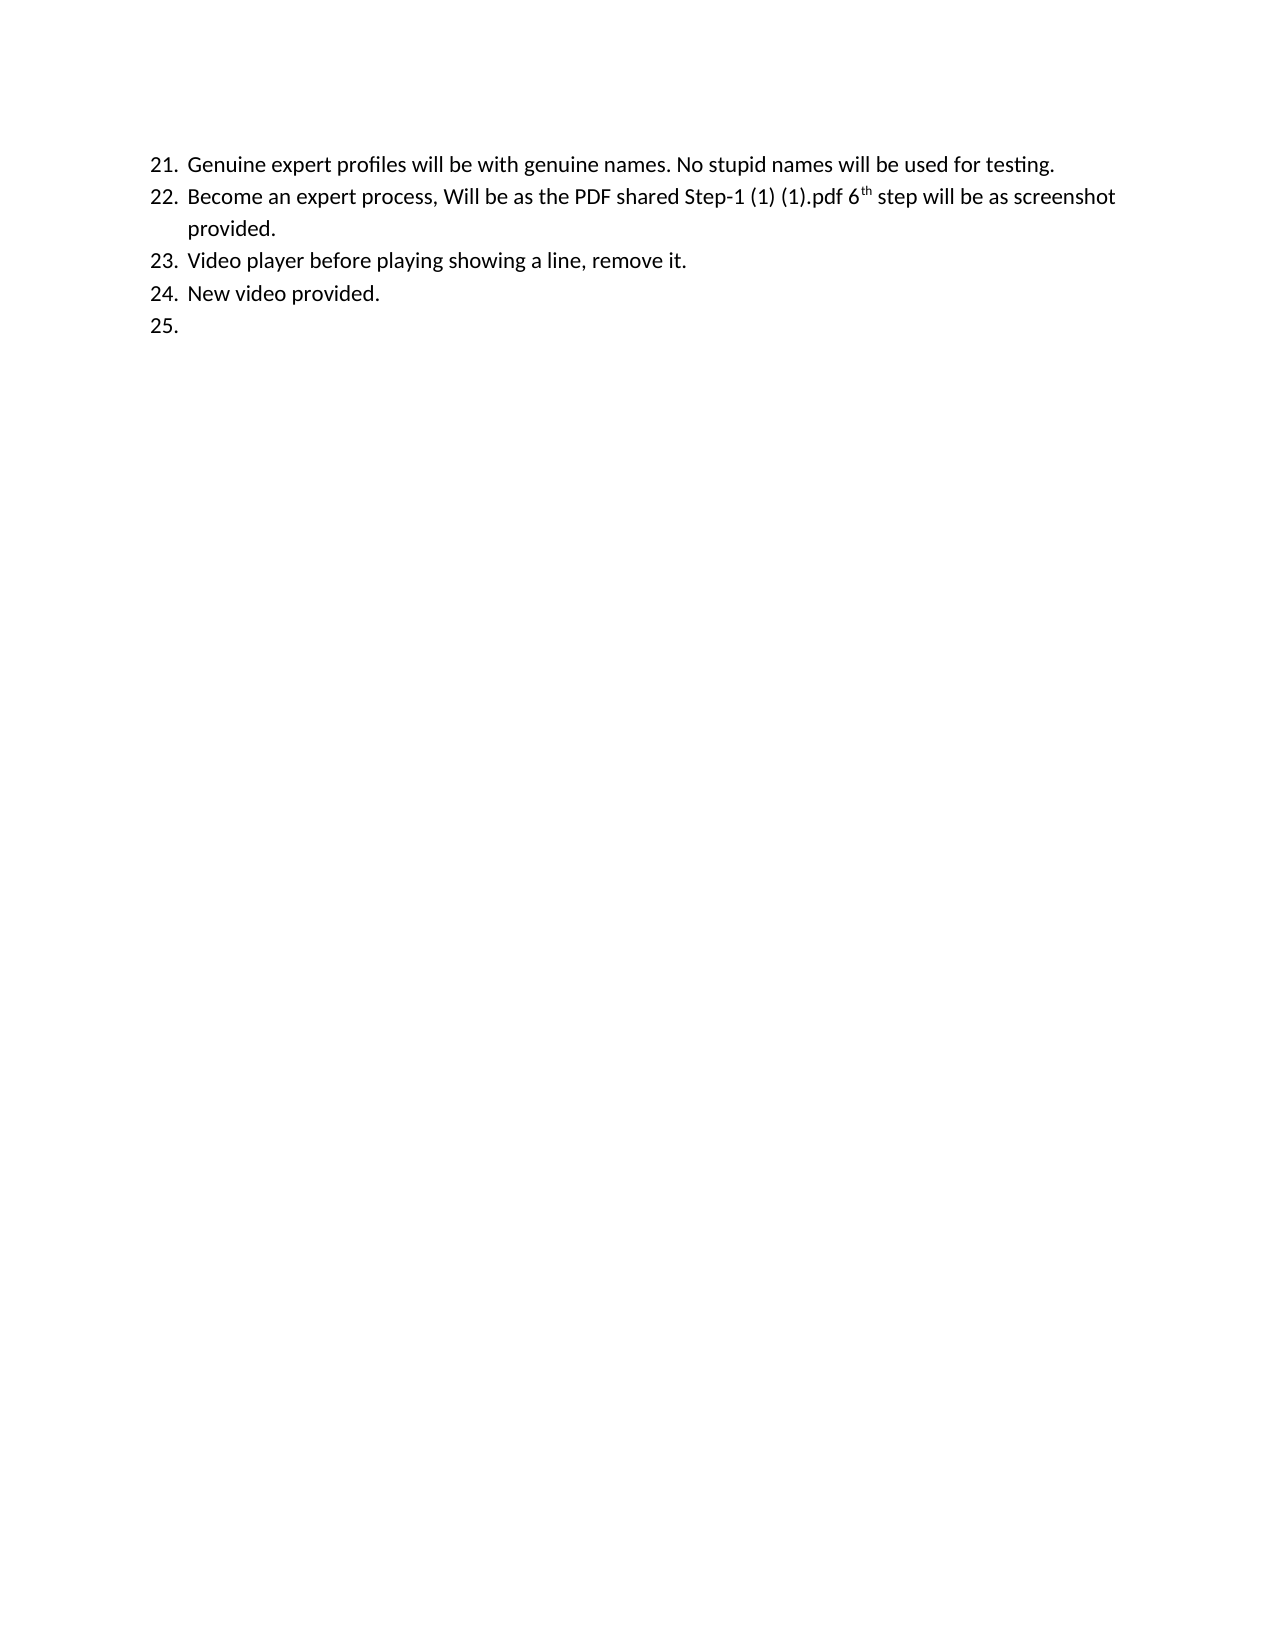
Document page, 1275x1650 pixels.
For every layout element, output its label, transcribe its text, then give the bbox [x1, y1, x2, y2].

list Video player before playing showing a line, remove it. [150, 247, 1125, 274]
list Genuine expert profiles will be with genuine names. No stupid names will be used for testing. [150, 150, 1125, 178]
list Become an expert process, Will be as the PDF shared Step-1 (1) (1).pdf 6th step will be as screenshot provided. [150, 182, 1125, 242]
list New video provided. [150, 279, 1125, 307]
